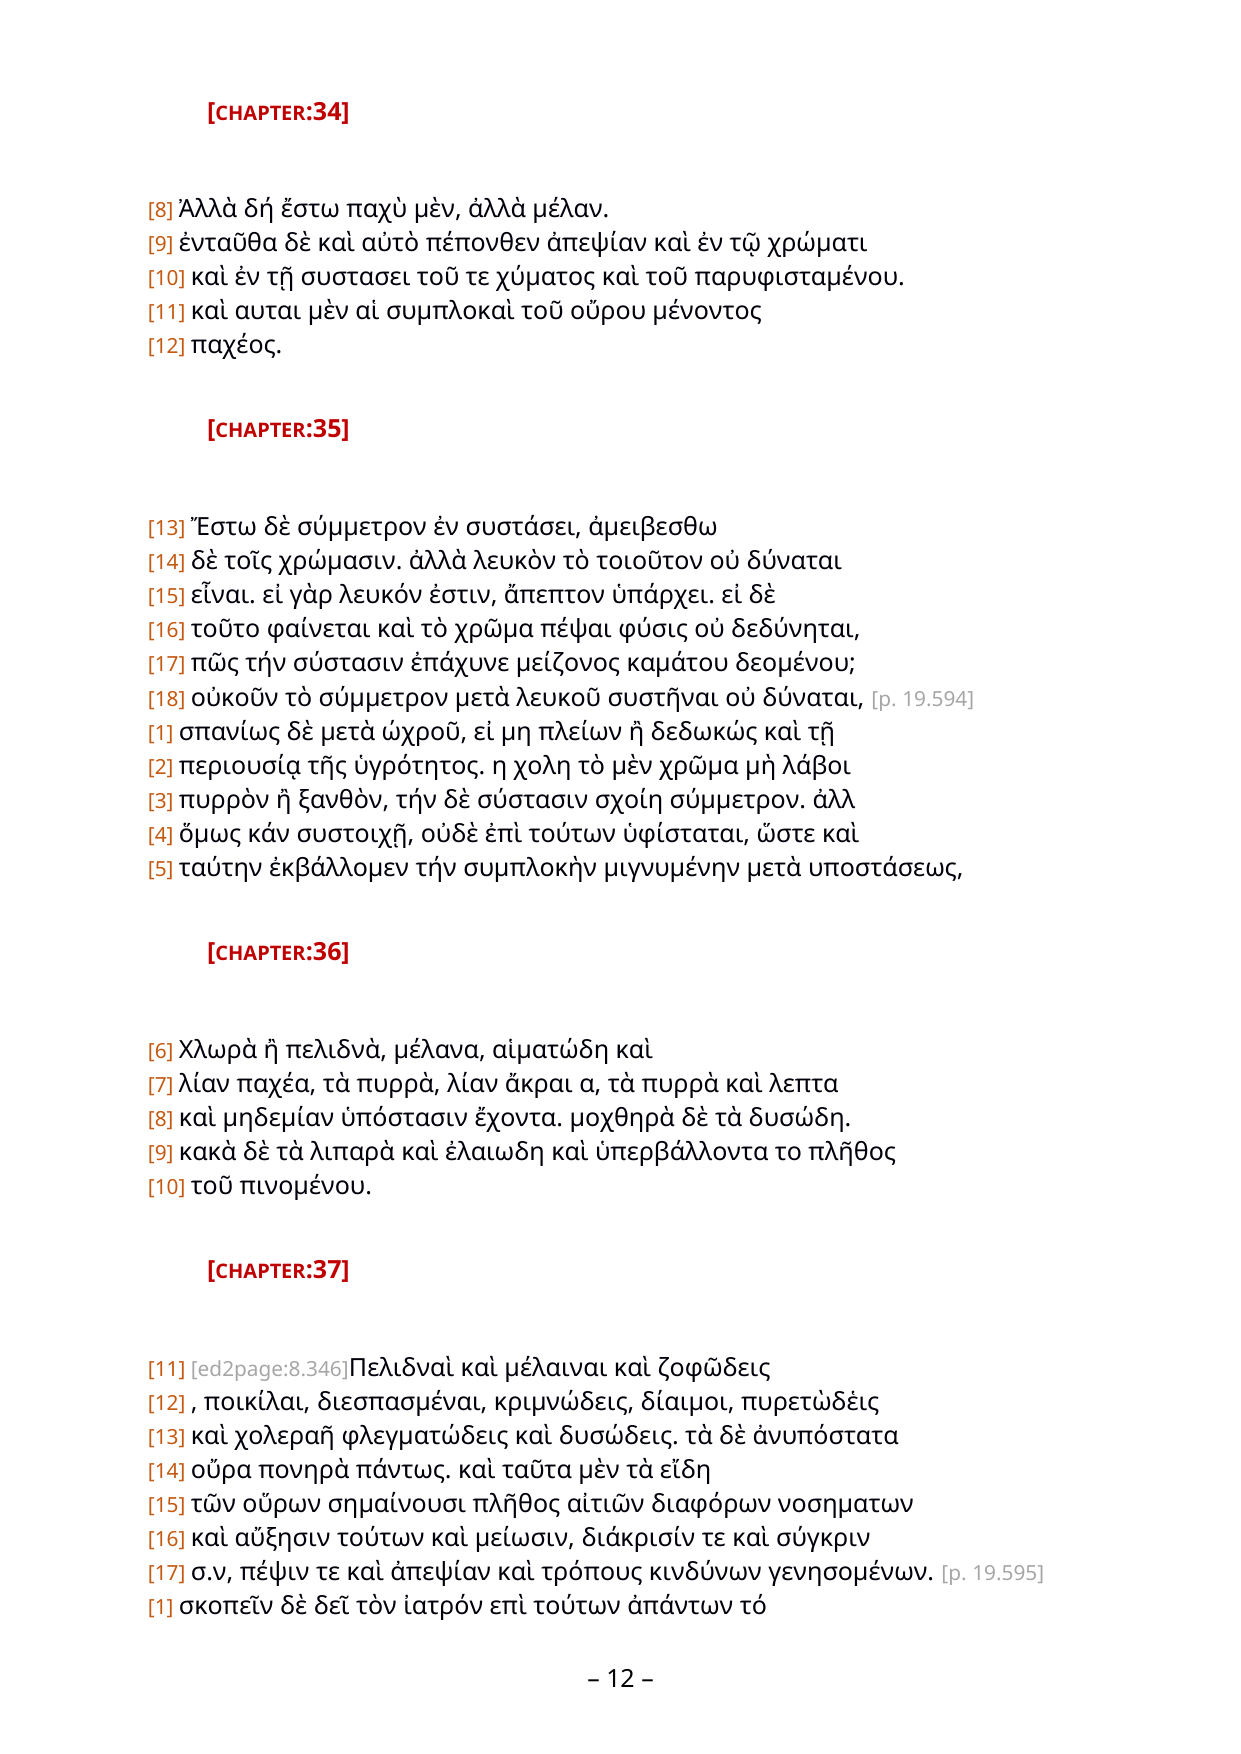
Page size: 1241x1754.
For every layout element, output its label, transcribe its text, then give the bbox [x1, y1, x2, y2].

text [8] Ἀλλὰ δή ἔστω παχὺ μὲν, ἀλλὰ μέλαν. [9] ἐνταῦθα δὲ καὶ αὐτὸ πέπονθεν ἀπεψίαν καὶ ἐν τῷ χρώματι [10] καὶ ἐν τῇ συστασει τοῦ τε χύματος καὶ τοῦ παρυφισταμένου. [11] καὶ αυται μὲν αἱ συμπλοκαὶ τοῦ οὔρου μένοντος [12] παχέος. [148, 162, 1092, 361]
subtitle [chapter:34] [207, 93, 1092, 127]
subtitle [chapter:36] [207, 933, 1092, 968]
text [6] Χλωρὰ ἢ πελιδνὰ, μέλανα, αἱματώδη καὶ [7] λίαν παχέα, τὰ πυρρὰ, λίαν ἄκραι α, τὰ πυρρὰ καὶ λεπτα [8] καὶ μηδεμίαν ὑπόστασιν ἔχοντα. μοχθηρὰ δὲ τὰ δυσώδη. [9] κακὰ δὲ τὰ λιπαρὰ καὶ ἐλαιωδη καὶ ὑπερβάλλοντα το πλῆθος [10] τοῦ πινομένου. [148, 1003, 1092, 1202]
subtitle [chapter:37] [207, 1252, 1092, 1286]
subtitle [chapter:35] [207, 411, 1092, 445]
text [13] Ἔστω δὲ σύμμετρον ἐν συστάσει, ἀμειβεσθω [14] δὲ τοῖς χρώμασιν. ἀλλὰ λευκὸν τὸ τοιοῦτον οὐ δύναται [15] εἶναι. εἰ γὰρ λευκόν ἐστιν, ἄπεπτον ὑπάρχει. εἰ δὲ [16] τοῦτο φαίνεται καὶ τὸ χρῶμα πέψαι φύσις οὐ δεδύνηται, [17] πῶς τήν σύστασιν ἐπάχυνε μείζονος καμάτου δεομένου; [18] οὐκοῦν τὸ σύμμετρον μετὰ λευκοῦ συστῆναι οὐ δύναται, [p. 19.594] [1] σπανίως δὲ μετὰ ώχροῦ, εἰ μη πλείων ἢ δεδωκώς καὶ τῇ [2] περιουσίᾳ τῆς ὑγρότητος. η χολη τὸ μὲν χρῶμα μὴ λάβοι [3] πυρρὸν ἢ ξανθὸν, τήν δὲ σύστασιν σχοίη σύμμετρον. ἀλλ [4] ὅμως κάν συστοιχῇ, οὐδὲ ἐπὶ τούτων ὑφίσταται, ὥστε καὶ [5] ταύτην ἐκβάλλομεν τήν συμπλοκὴν μιγνυμένην μετὰ υποστάσεως, [148, 480, 1092, 883]
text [148, 1321, 1092, 1622]
